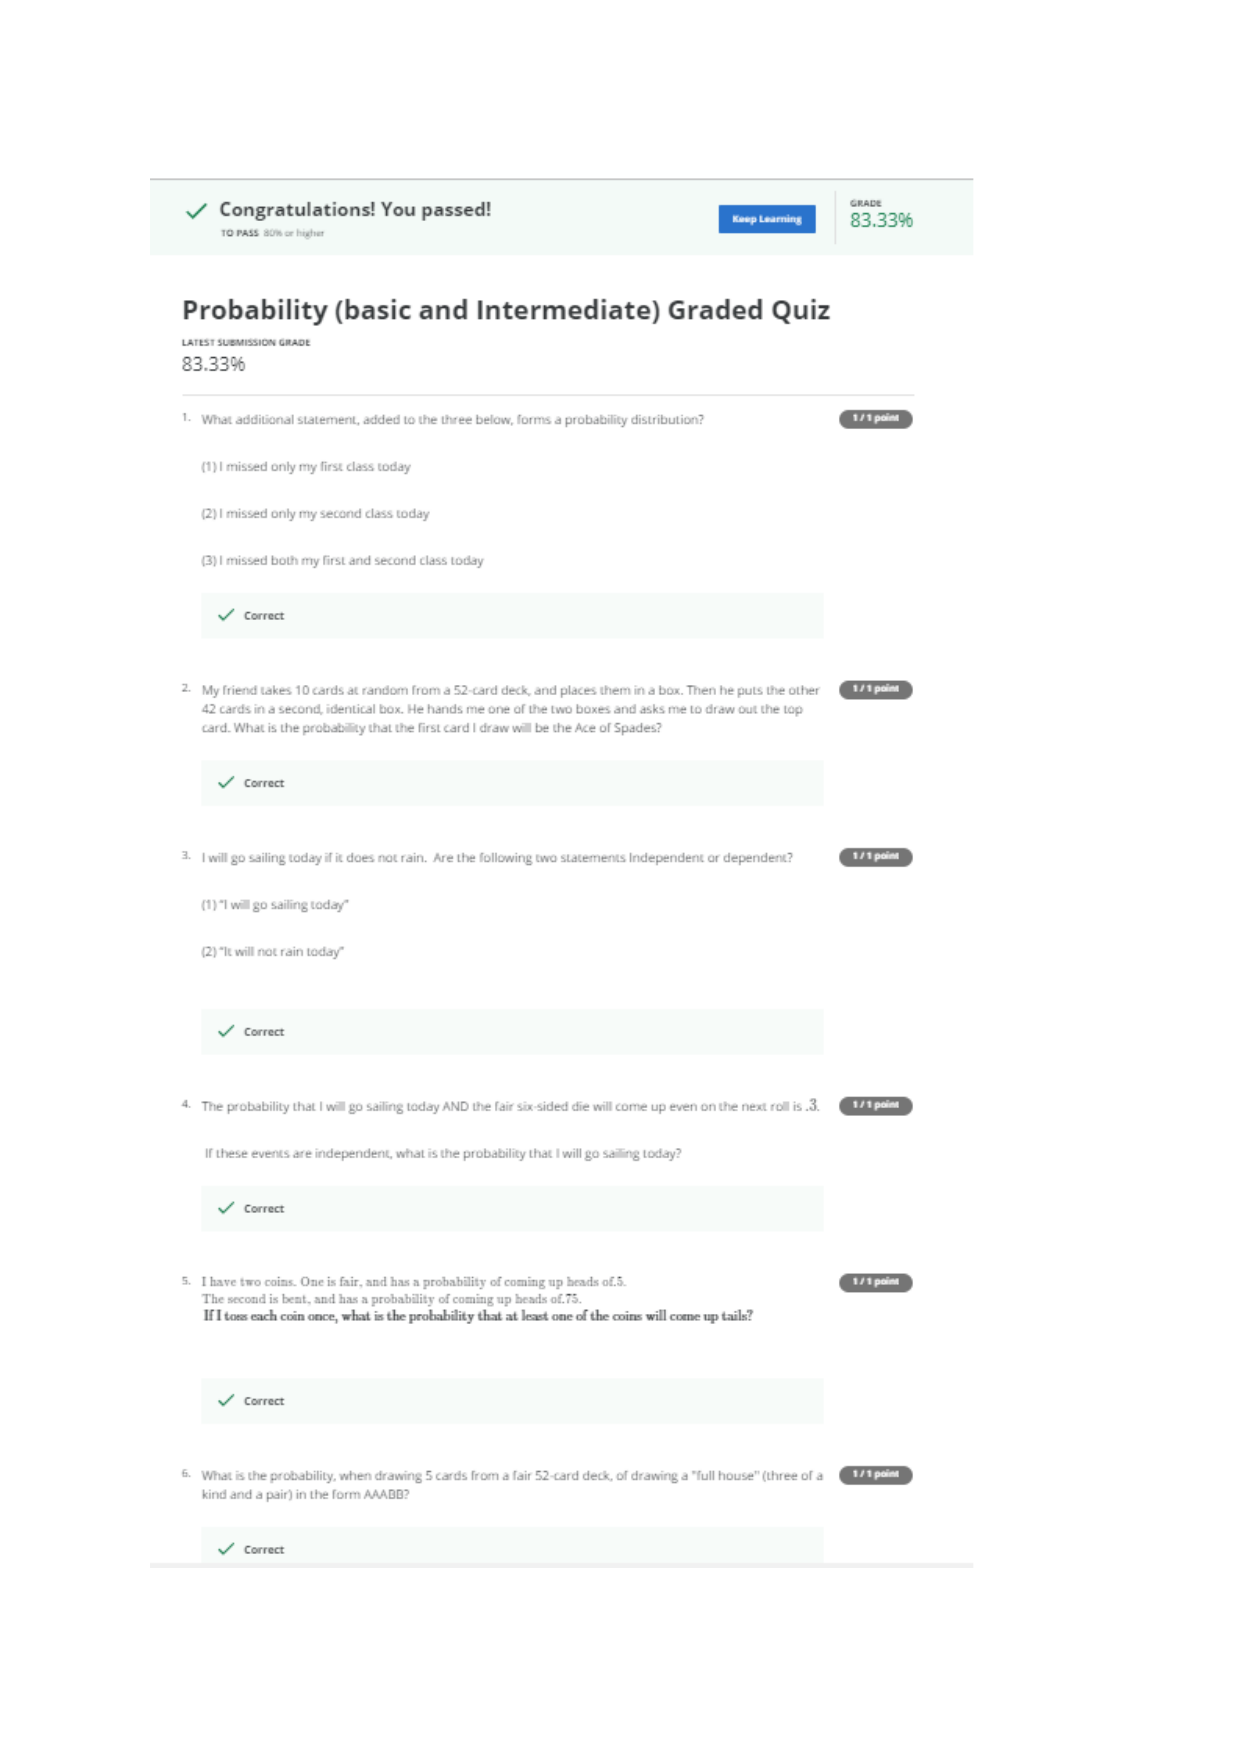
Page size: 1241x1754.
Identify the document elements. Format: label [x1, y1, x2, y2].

picture [150, 150, 974, 1568]
